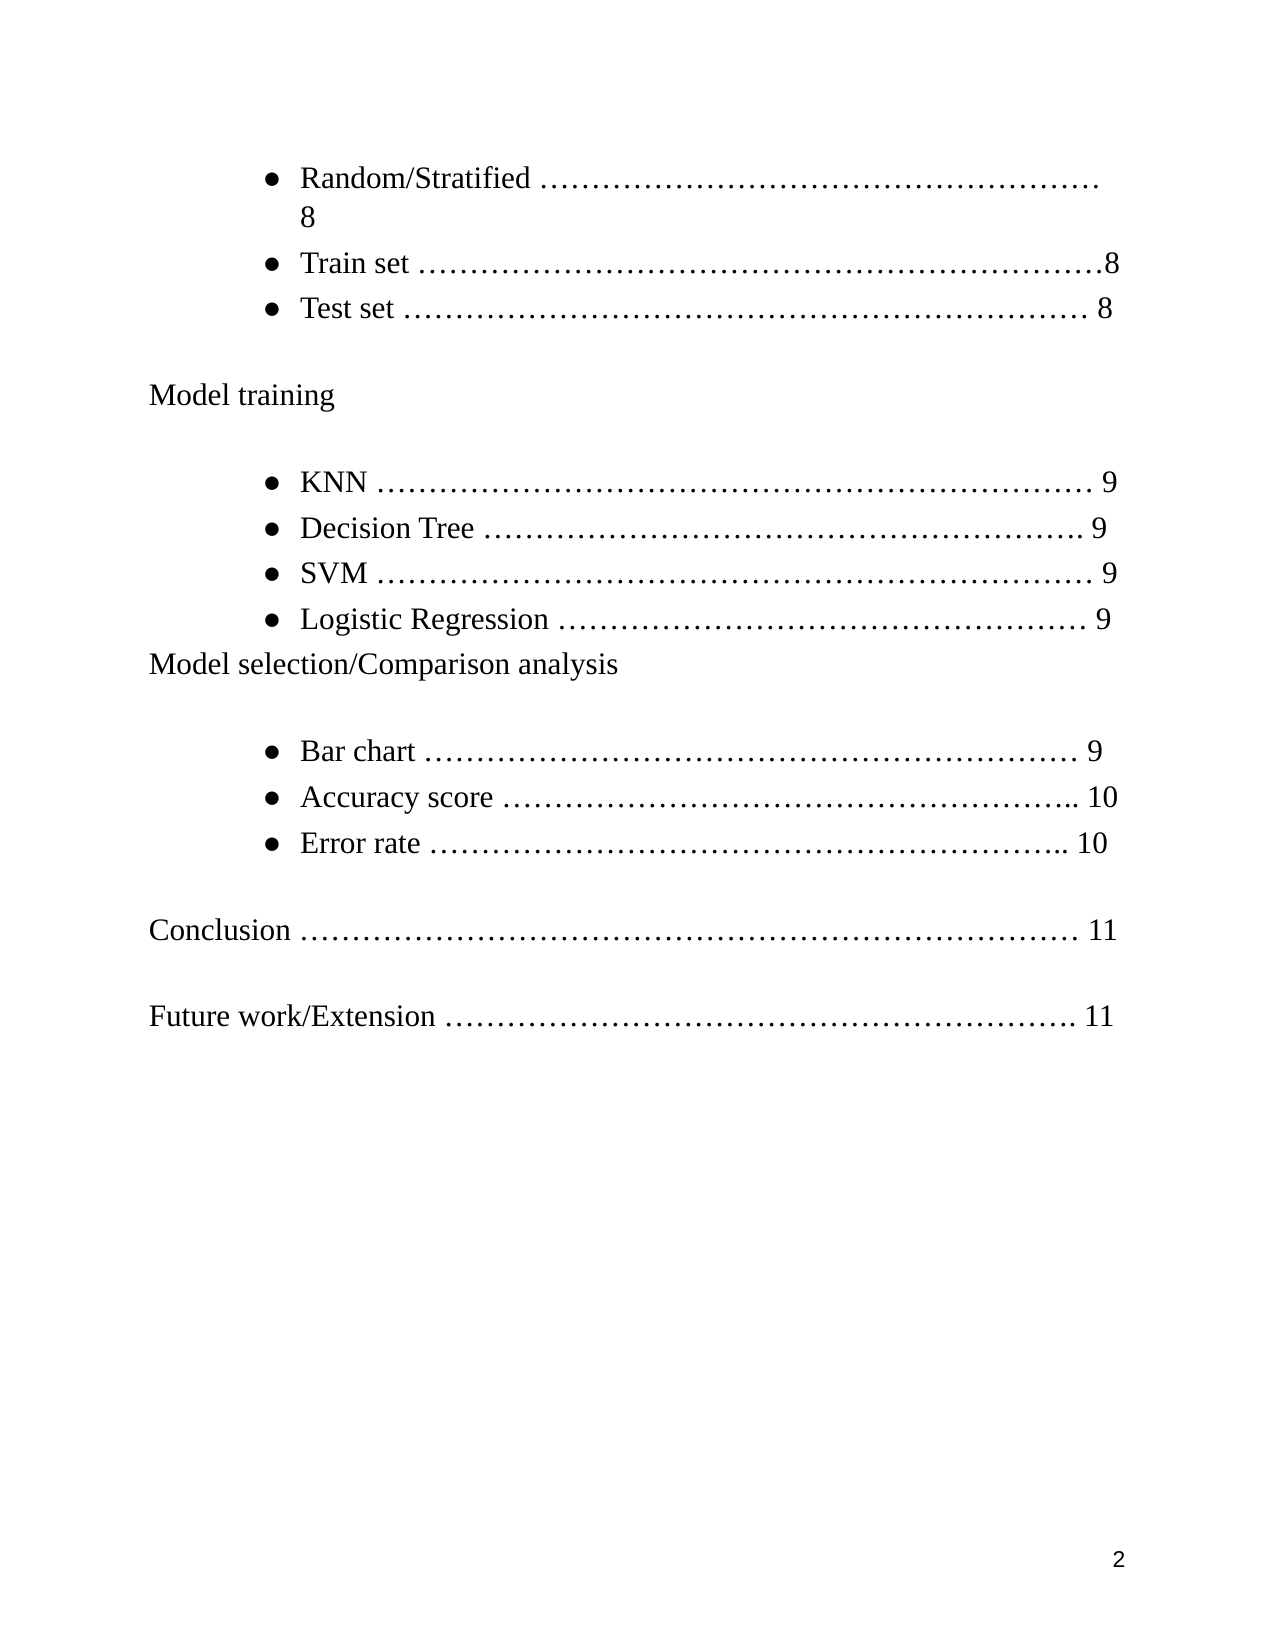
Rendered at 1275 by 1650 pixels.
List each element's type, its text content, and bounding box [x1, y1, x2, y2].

list Random/Stratified ……………………………………………… 8 [262, 159, 1123, 235]
list SVM …………………………………………………………… 9 [262, 554, 1123, 591]
list Error rate …………………………………………………….. 10 [262, 824, 1123, 860]
text Future work/Extension ……………………………………………………. 11 [148, 998, 1123, 1034]
text Model selection/Comparison analysis [148, 645, 1123, 681]
list Train set …………………………………………………………8 [262, 244, 1123, 280]
text Model training [148, 377, 1123, 412]
list Logistic Regression …………………………………………… 9 [262, 600, 1123, 636]
list KNN …………………………………………………………… 9 [262, 463, 1123, 500]
list Accuracy score ……………………………………………….. 10 [262, 778, 1123, 814]
list Test set ………………………………………………………… 8 [262, 289, 1123, 326]
list Bar chart ……………………………………………………… 9 [262, 732, 1123, 768]
text Conclusion ………………………………………………………………… 11 [148, 911, 1123, 947]
list Decision Tree …………………………………………………. 9 [262, 509, 1123, 545]
